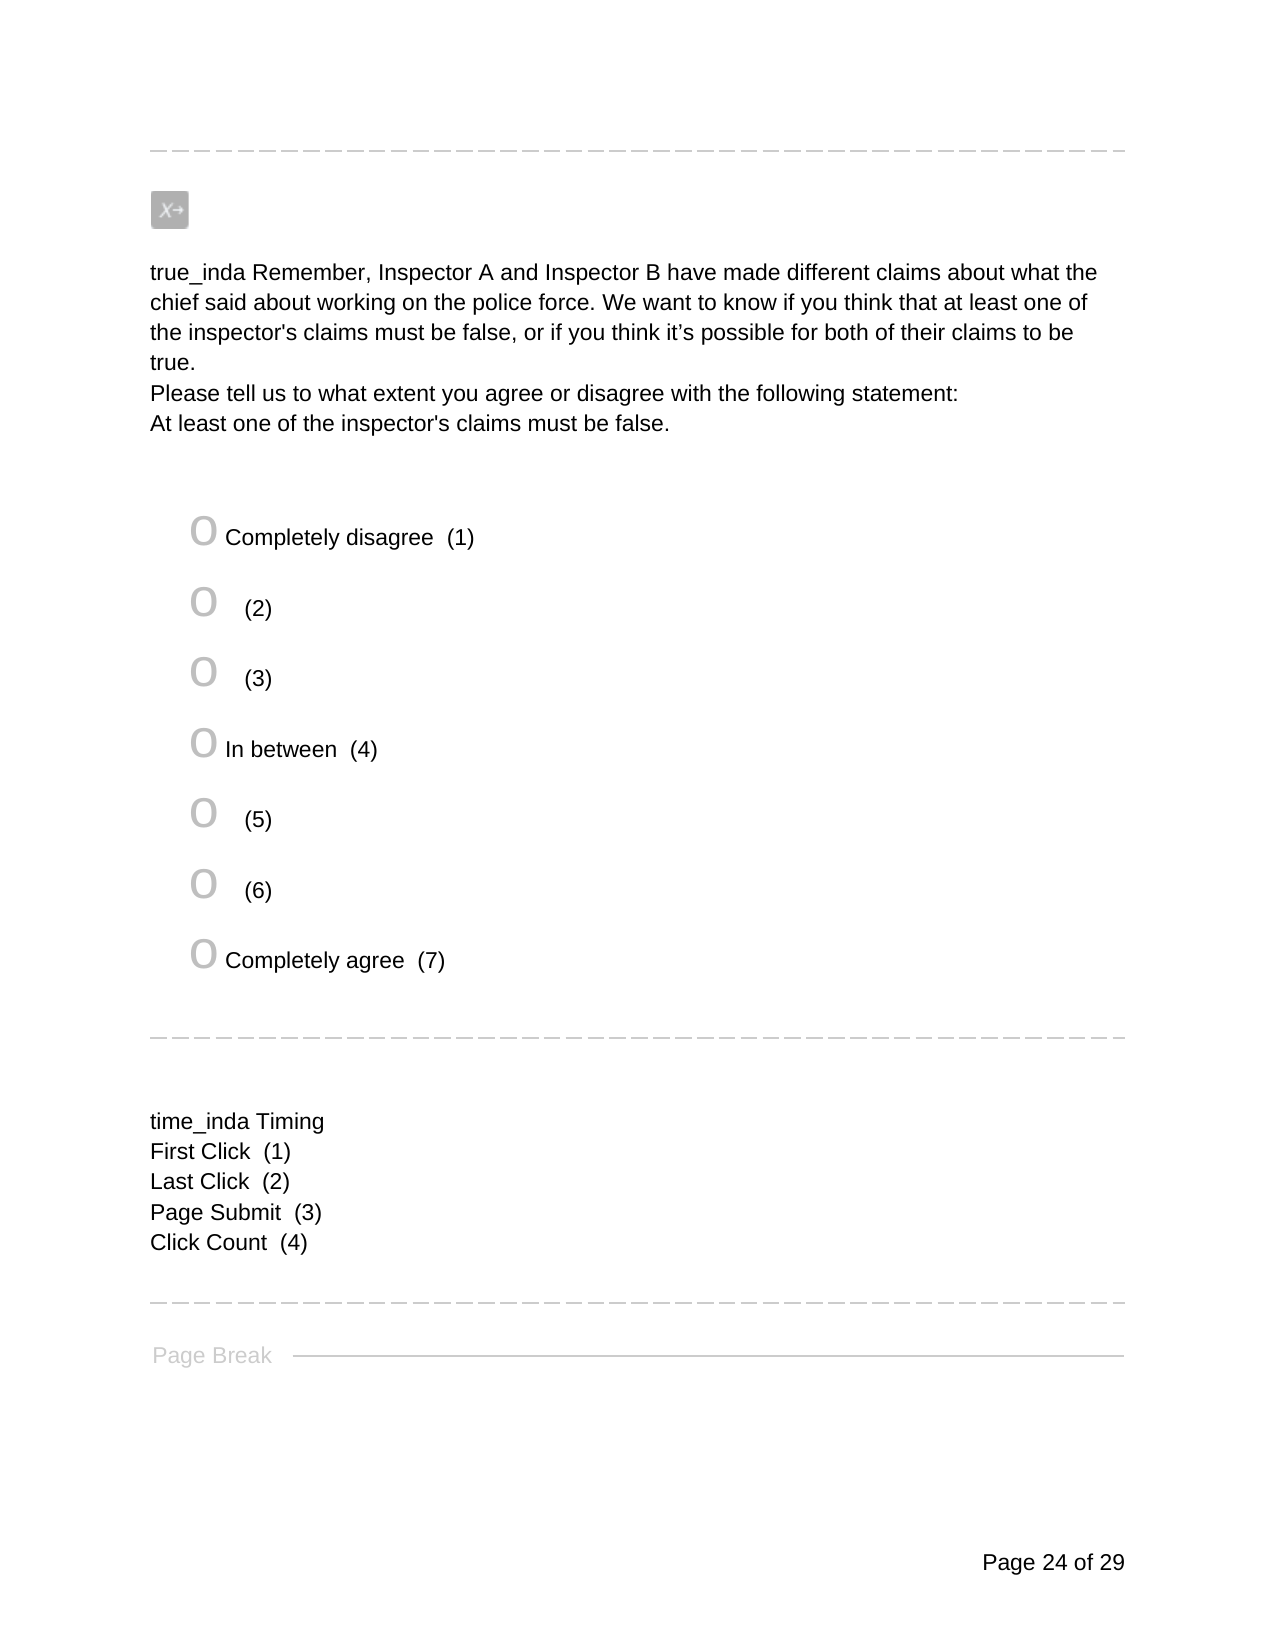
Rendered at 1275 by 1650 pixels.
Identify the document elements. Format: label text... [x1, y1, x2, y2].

table_header [291, 1343, 1125, 1383]
picture [151, 191, 189, 229]
list (5) [187, 782, 1125, 844]
list Completely agree (7) [187, 923, 1125, 985]
list (6) [187, 853, 1125, 914]
table_header Page Break [151, 1343, 291, 1383]
text true_inda Remember, Inspector A and Inspector B have made different claims about what the chief said about working on the police force. We want to know if you think that at least one of the inspector's claims must be false, or if you think it’s possible for both of their claims to be true. Please tell us to what extent you agree or disagree with the following statement: At least one of the inspector's claims must be false. [150, 259, 1125, 496]
list (3) [187, 641, 1125, 703]
list Page Submit (3) [150, 1198, 1125, 1225]
text time_inda Timing [150, 1108, 1125, 1134]
list First Click (1) [150, 1138, 1125, 1164]
list Completely disagree (1) [187, 500, 1125, 562]
list (2) [187, 571, 1125, 632]
list In between (4) [187, 712, 1125, 773]
list Click Count (4) [150, 1229, 1125, 1255]
list Last Click (2) [150, 1168, 1125, 1194]
